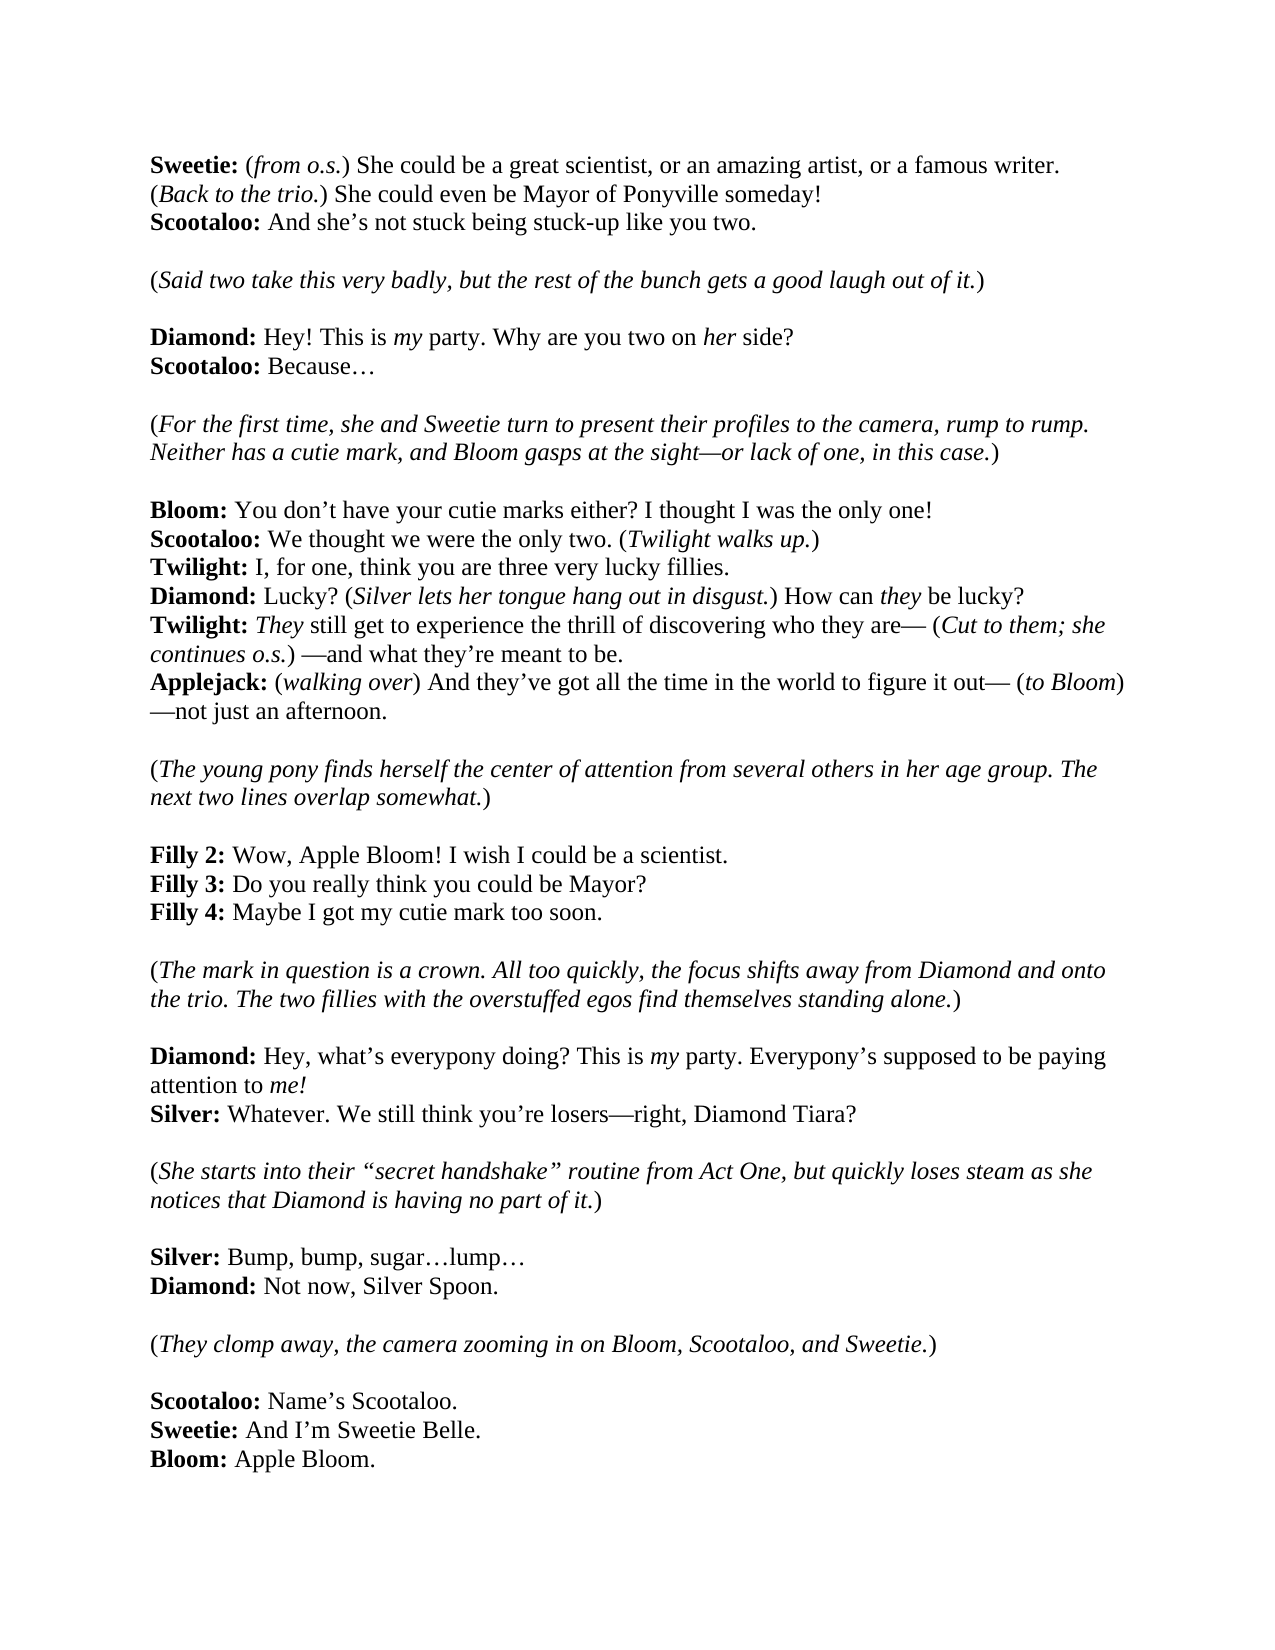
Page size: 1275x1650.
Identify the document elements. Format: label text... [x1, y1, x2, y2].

text Sweetie: And I’m Sweetie Belle. [150, 1415, 1125, 1444]
text Applejack: (walking over) And they’ve got all the time in the world to figure it out— (to Bloom) —not just an afternoon. [150, 667, 1125, 725]
text Scootaloo: And she’s not stuck being stuck-up like you two. [150, 207, 1125, 236]
text Bloom: Apple Bloom. [150, 1444, 1125, 1472]
text (They clomp away, the camera zooming in on Bloom, Scootaloo, and Sweetie.) [150, 1329, 1125, 1357]
text Scootaloo: We thought we were the only two. (Twilight walks up.) [150, 524, 1125, 552]
text Diamond: Hey! This is my party. Why are you two on her side? [150, 322, 1125, 351]
text Scootaloo: Name’s Scootaloo. [150, 1386, 1125, 1415]
text (Said two take this very badly, but the rest of the bunch gets a good laugh out of it.) [150, 265, 1125, 294]
text Filly 4: Maybe I got my cutie mark too soon. [150, 897, 1125, 926]
text Bloom: You don’t have your cutie marks either? I thought I was the only one! [150, 495, 1125, 524]
text (The young pony finds herself the center of attention from several others in her age group. The next two lines overlap somewhat.) [150, 754, 1125, 811]
text Diamond: Hey, what’s everypony doing? This is my party. Everypony’s supposed to be paying attention to me! [150, 1041, 1125, 1099]
text Scootaloo: Because… [150, 351, 1125, 380]
text Twilight: They still get to experience the thrill of discovering who they are— (Cut to them; she continues o.s.) —and what they’re meant to be. [150, 610, 1125, 667]
text Silver: Whatever. We still think you’re losers—right, Diamond Tiara? [150, 1099, 1125, 1127]
text Diamond: Not now, Silver Spoon. [150, 1271, 1125, 1300]
text Silver: Bump, bump, sugar…lump… [150, 1242, 1125, 1271]
text (The mark in question is a crown. All too quickly, the focus shifts away from Diamond and onto the trio. The two fillies with the overstuffed egos find themselves standing alone.) [150, 955, 1125, 1012]
text Filly 2: Wow, Apple Bloom! I wish I could be a scientist. [150, 840, 1125, 869]
text Filly 3: Do you really think you could be Mayor? [150, 869, 1125, 897]
text Twilight: I, for one, think you are three very lucky fillies. [150, 552, 1125, 581]
text Sweetie: (from o.s.) She could be a great scientist, or an amazing artist, or a famous writer. (Back to the trio.) She could even be Mayor of Ponyville someday! [150, 150, 1125, 207]
text (For the first time, she and Sweetie turn to present their profiles to the camera, rump to rump. Neither has a cutie mark, and Bloom gasps at the sight—or lack of one, in this case.) [150, 409, 1125, 466]
text Diamond: Lucky? (Silver lets her tongue hang out in disgust.) How can they be lucky? [150, 581, 1125, 610]
text (She starts into their “secret handshake” routine from Act One, but quickly loses steam as she notices that Diamond is having no part of it.) [150, 1156, 1125, 1214]
